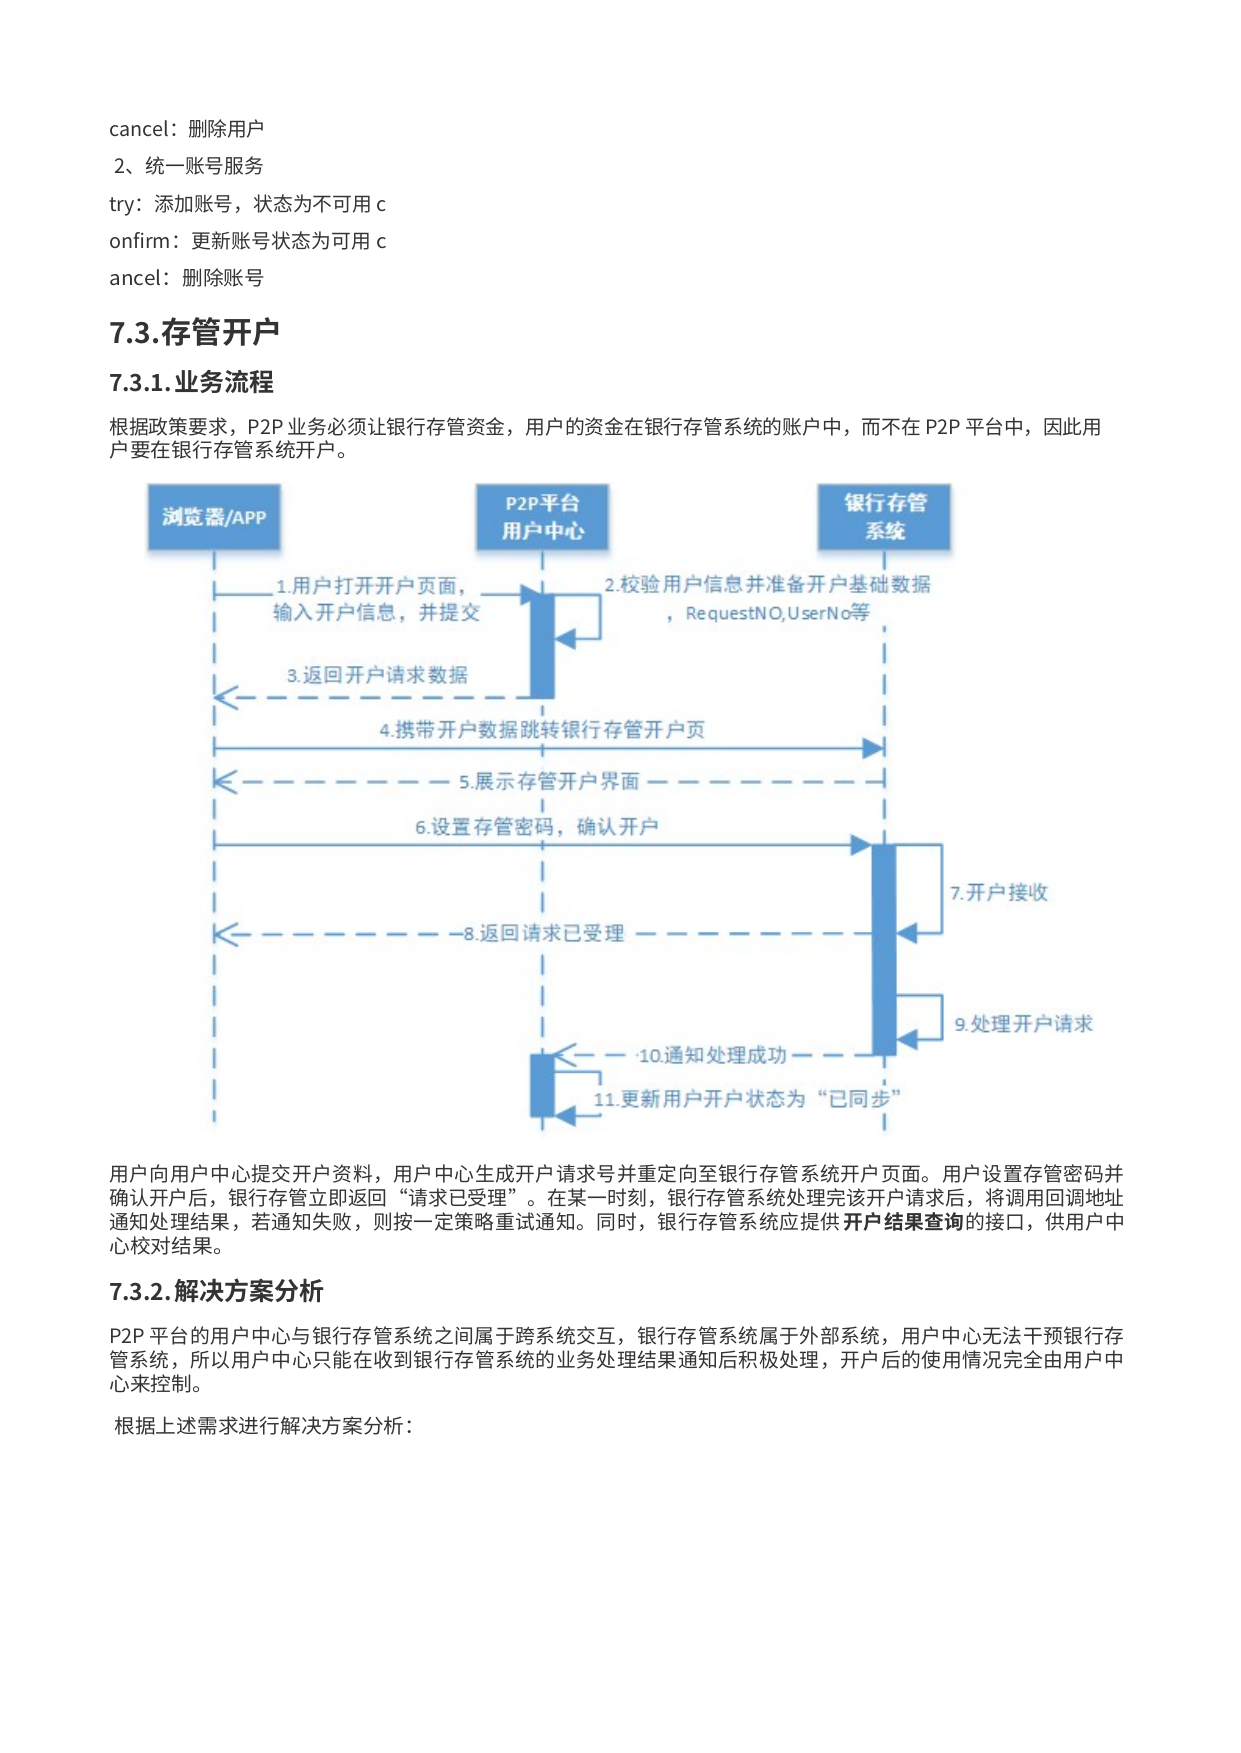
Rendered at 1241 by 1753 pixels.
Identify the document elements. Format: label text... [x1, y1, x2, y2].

text try：添加账号，状态为不可用conﬁrm：更新账号状态为可用cancel：删除账号 [109, 188, 387, 292]
text 用户向用户中心提交开户资料，用户中心生成开户请求号并重定向至银行存管系统开户页面。用户设置存管密码并 确认开户后，银行存管立即返回“请求已受理”。在某一时刻，银行存管系统处理完该开户请求后，将调用回调地址 通知处理结果，若通知失败，则按一定策略重试通知。同时，银行存管系统应提供开户结果查询的接口，供用户中 心校对结果。 [109, 1162, 1126, 1259]
text P2P平台的用户中心与银行存管系统之间属于跨系统交互，银行存管系统属于外部系统，用户中心无法干预银行存 管系统，所以用户中心只能在收到银行存管系统的业务处理结果通知后积极处理，开户后的使用情况完全由用户中 心来控制。 [109, 1324, 1126, 1397]
subtitle 业务流程 [109, 362, 1142, 399]
text 根据上述需求进行解决方案分析： [114, 1410, 1142, 1439]
text cancel：删除用户2、统一账号服务 [109, 114, 271, 179]
text 根据政策要求，P2P业务必须让银行存管资金，用户的资金在银行存管系统的账户中，而不在P2P平台中，因此用 户要在银行存管系统开户。 [109, 415, 1117, 463]
subtitle 解决方案分析 [109, 1272, 1142, 1308]
picture [143, 482, 1094, 1139]
subtitle 存管开户 [109, 300, 1142, 355]
